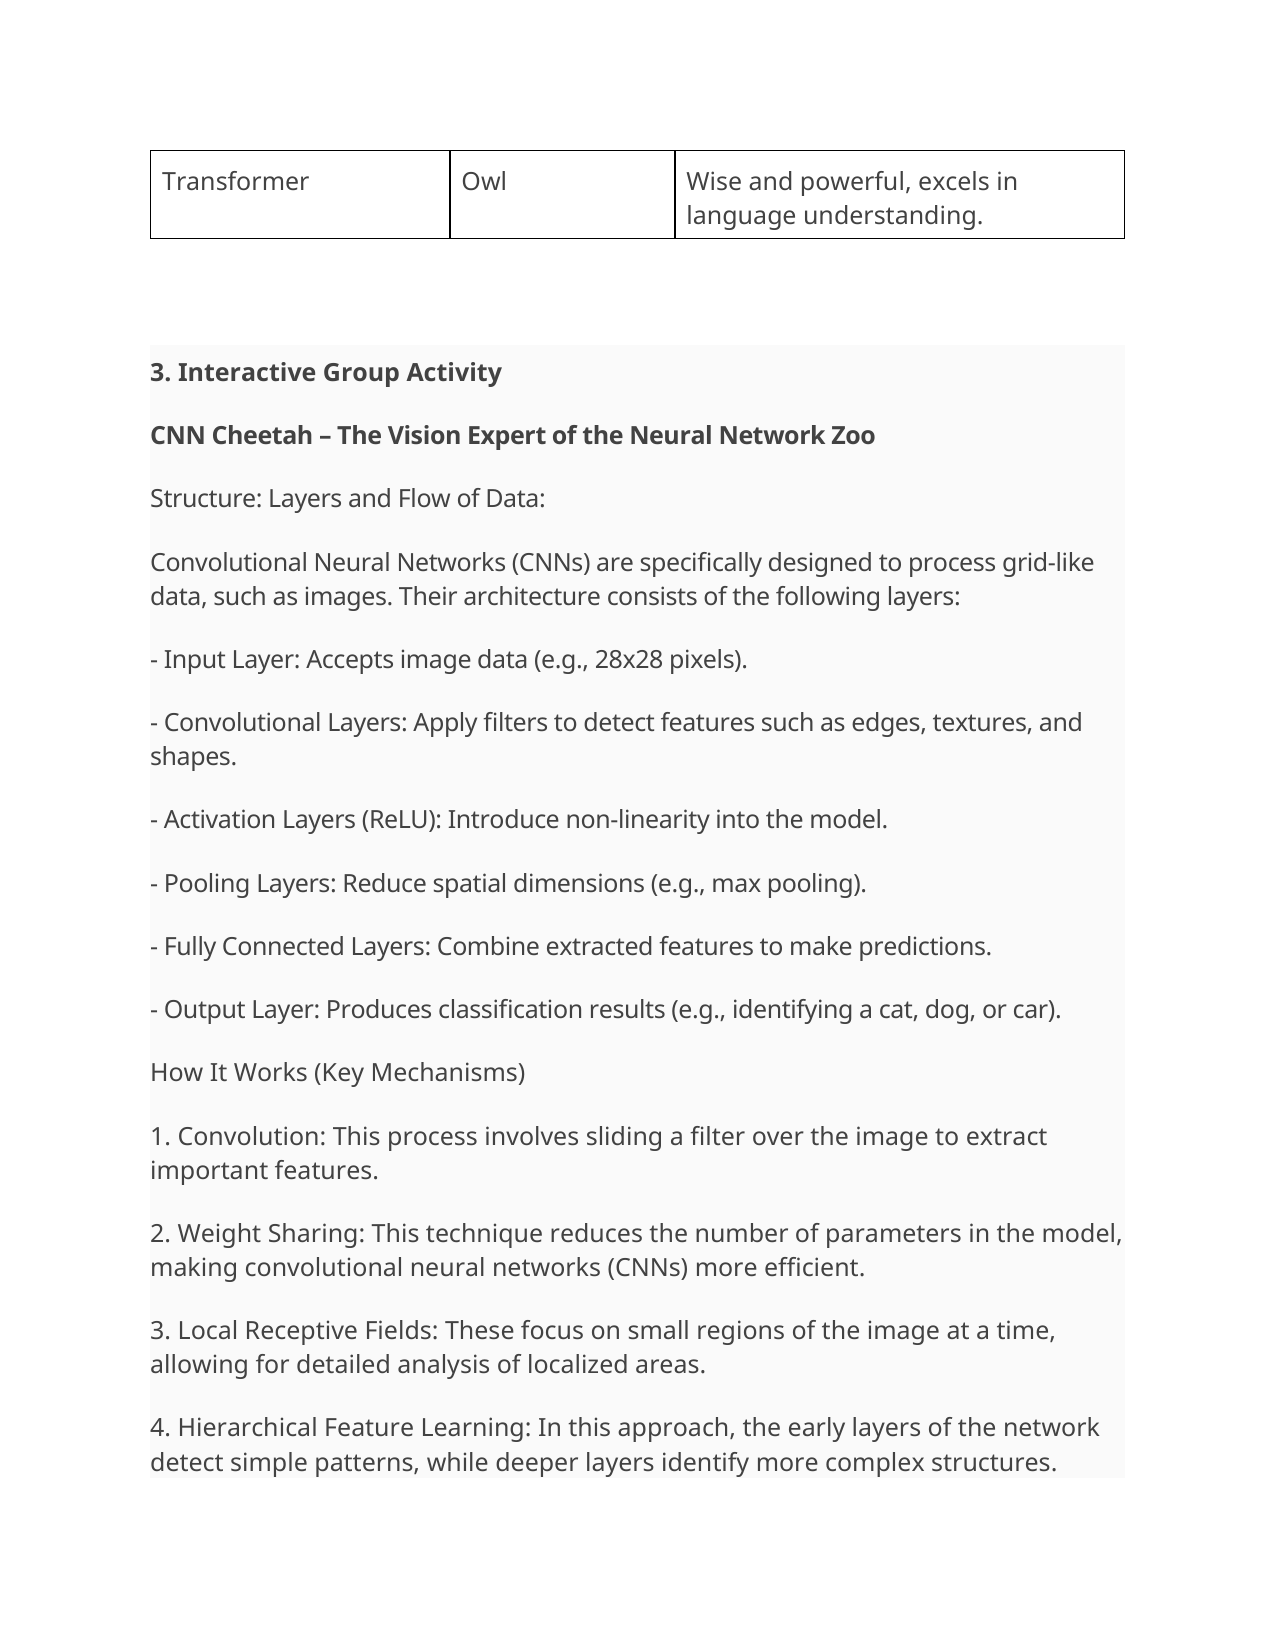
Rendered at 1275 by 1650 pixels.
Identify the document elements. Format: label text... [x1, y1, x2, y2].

text - Activation Layers (ReLU): Introduce non-linearity into the model. [150, 802, 1125, 836]
text 2. Weight Sharing: This technique reduces the number of parameters in the model, making convolutional neural networks (CNNs) more efficient. [150, 1216, 1125, 1284]
text - Input Layer: Accepts image data (e.g., 28x28 pixels). [150, 642, 1125, 676]
table_cell Wise and powerful, excels in language understanding. [676, 151, 1124, 238]
text - Fully Connected Layers: Combine extracted features to make predictions. [150, 928, 1125, 963]
text How It Works (Key Mechanisms) [150, 1055, 1125, 1089]
text - Output Layer: Produces classification results (e.g., identifying a cat, dog, or car). [150, 992, 1125, 1026]
text 1. Convolution: This process involves sliding a filter over the image to extract important features. [150, 1118, 1125, 1186]
text - Pooling Layers: Reduce spatial dimensions (e.g., max pooling). [150, 865, 1125, 899]
text 3. Interactive Group Activity [150, 345, 1125, 389]
text 4. Hierarchical Feature Learning: In this approach, the early layers of the network detect simple patterns, while deeper layers identify more complex structures. [150, 1410, 1125, 1478]
text - Convolutional Layers: Apply filters to detect features such as edges, textures, and shapes. [150, 705, 1125, 773]
text Structure: Layers and Flow of Data: [150, 481, 1125, 515]
text CNN Cheetah – The Vision Expert of the Neural Network Zoo [150, 418, 1125, 452]
text 3. Local Receptive Fields: These focus on small regions of the image at a time, allowing for detailed analysis of localized areas. [150, 1313, 1125, 1381]
table_cell Owl [451, 151, 674, 238]
table_cell Transformer [151, 151, 449, 238]
text Convolutional Neural Networks (CNNs) are specifically designed to process grid-like data, such as images. Their architecture consists of the following layers: [150, 544, 1125, 612]
